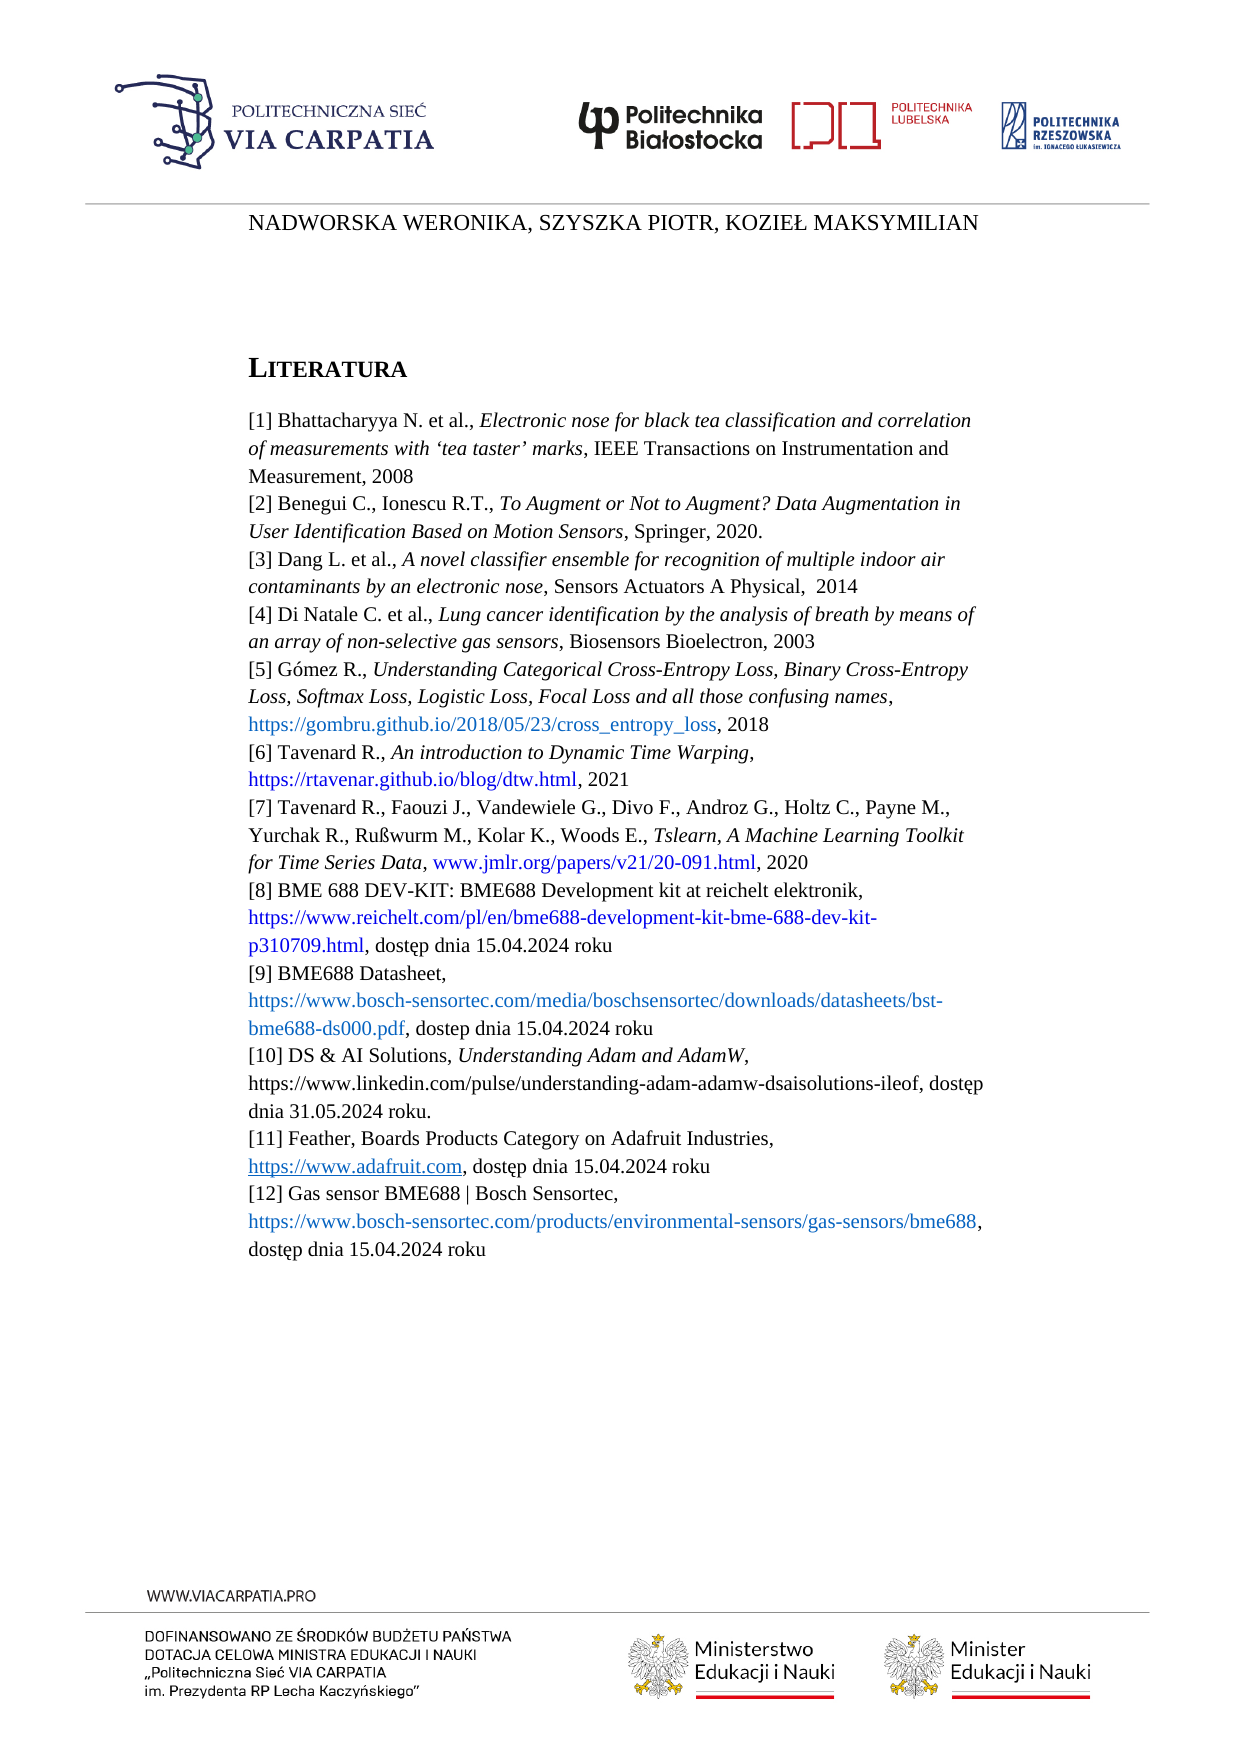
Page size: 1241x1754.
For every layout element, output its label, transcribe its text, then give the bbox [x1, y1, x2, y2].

text [8] BME 688 DEV-KIT: BME688 Development kit at reichelt elektronik, https://www.reichelt.com/pl/en/bme688-development-kit-bme-688-dev-kit-p310709.html, dostęp dnia 15.04.2024 roku [248, 878, 992, 957]
text [12] Gas sensor BME688 | Bosch Sensortec, https://www.bosch-sensortec.com/products/environmental-sensors/gas-sensors/bme688, dostęp dnia 15.04.2024 roku [248, 1181, 992, 1261]
text [1] Bhattacharyya N. et al., Electronic nose for black tea classification and correlation of measurements with ‘tea taster’ marks, IEEE Transactions on Instrumentation and Measurement, 2008 [248, 408, 992, 488]
text [11] Feather, Boards Products Category on Adafruit Industries, https://www.adafruit.com, dostęp dnia 15.04.2024 roku [248, 1126, 992, 1178]
text [6] Tavenard R., An introduction to Dynamic Time Warping, https://rtavenar.github.io/blog/dtw.html, 2021 [248, 740, 992, 791]
text [3] Dang L. et al., A novel classifier ensemble for recognition of multiple indoor air contaminants by an electronic nose, Sensors Actuators A Physical, 2014 [248, 546, 992, 598]
text [7] Tavenard R., Faouzi J., Vandewiele G., Divo F., Androz G., Holtz C., Payne M., Yurchak R., Rußwurm M., Kolar K., Woods E., Tslearn, A Machine Learning Toolkit for Time Series Data, www.jmlr.org/papers/v21/20-091.html, 2020 [248, 795, 992, 874]
text [10] DS & AI Solutions, Understanding Adam and AdamW, https://www.linkedin.com/pulse/understanding-adam-adamw-dsaisolutions-ileof, dostęp dnia 31.05.2024 roku. [248, 1043, 992, 1123]
picture [0, 2, 1237, 1754]
text [5] Gómez R., Understanding Categorical Cross-Entropy Loss, Binary Cross-Entropy Loss, Softmax Loss, Logistic Loss, Focal Loss and all those confusing names, https://gombru.github.io/2018/05/23/cross_entropy_loss, 2018 [248, 657, 992, 736]
text [9] BME688 Datasheet, https://www.bosch-sensortec.com/media/boschsensortec/downloads/datasheets/bst-bme688-ds000.pdf, dostep dnia 15.04.2024 roku [248, 961, 992, 1040]
subtitle Literatura [248, 350, 992, 383]
text [4] Di Natale C. et al., Lung cancer identification by the analysis of breath by means of an array of non-selective gas sensors, Biosensors Bioelectron, 2003 [248, 602, 992, 653]
text [2] Benegui C., Ionescu R.T., To Augment or Not to Augment? Data Augmentation in User Identification Based on Motion Sensors, Springer, 2020. [248, 491, 992, 543]
